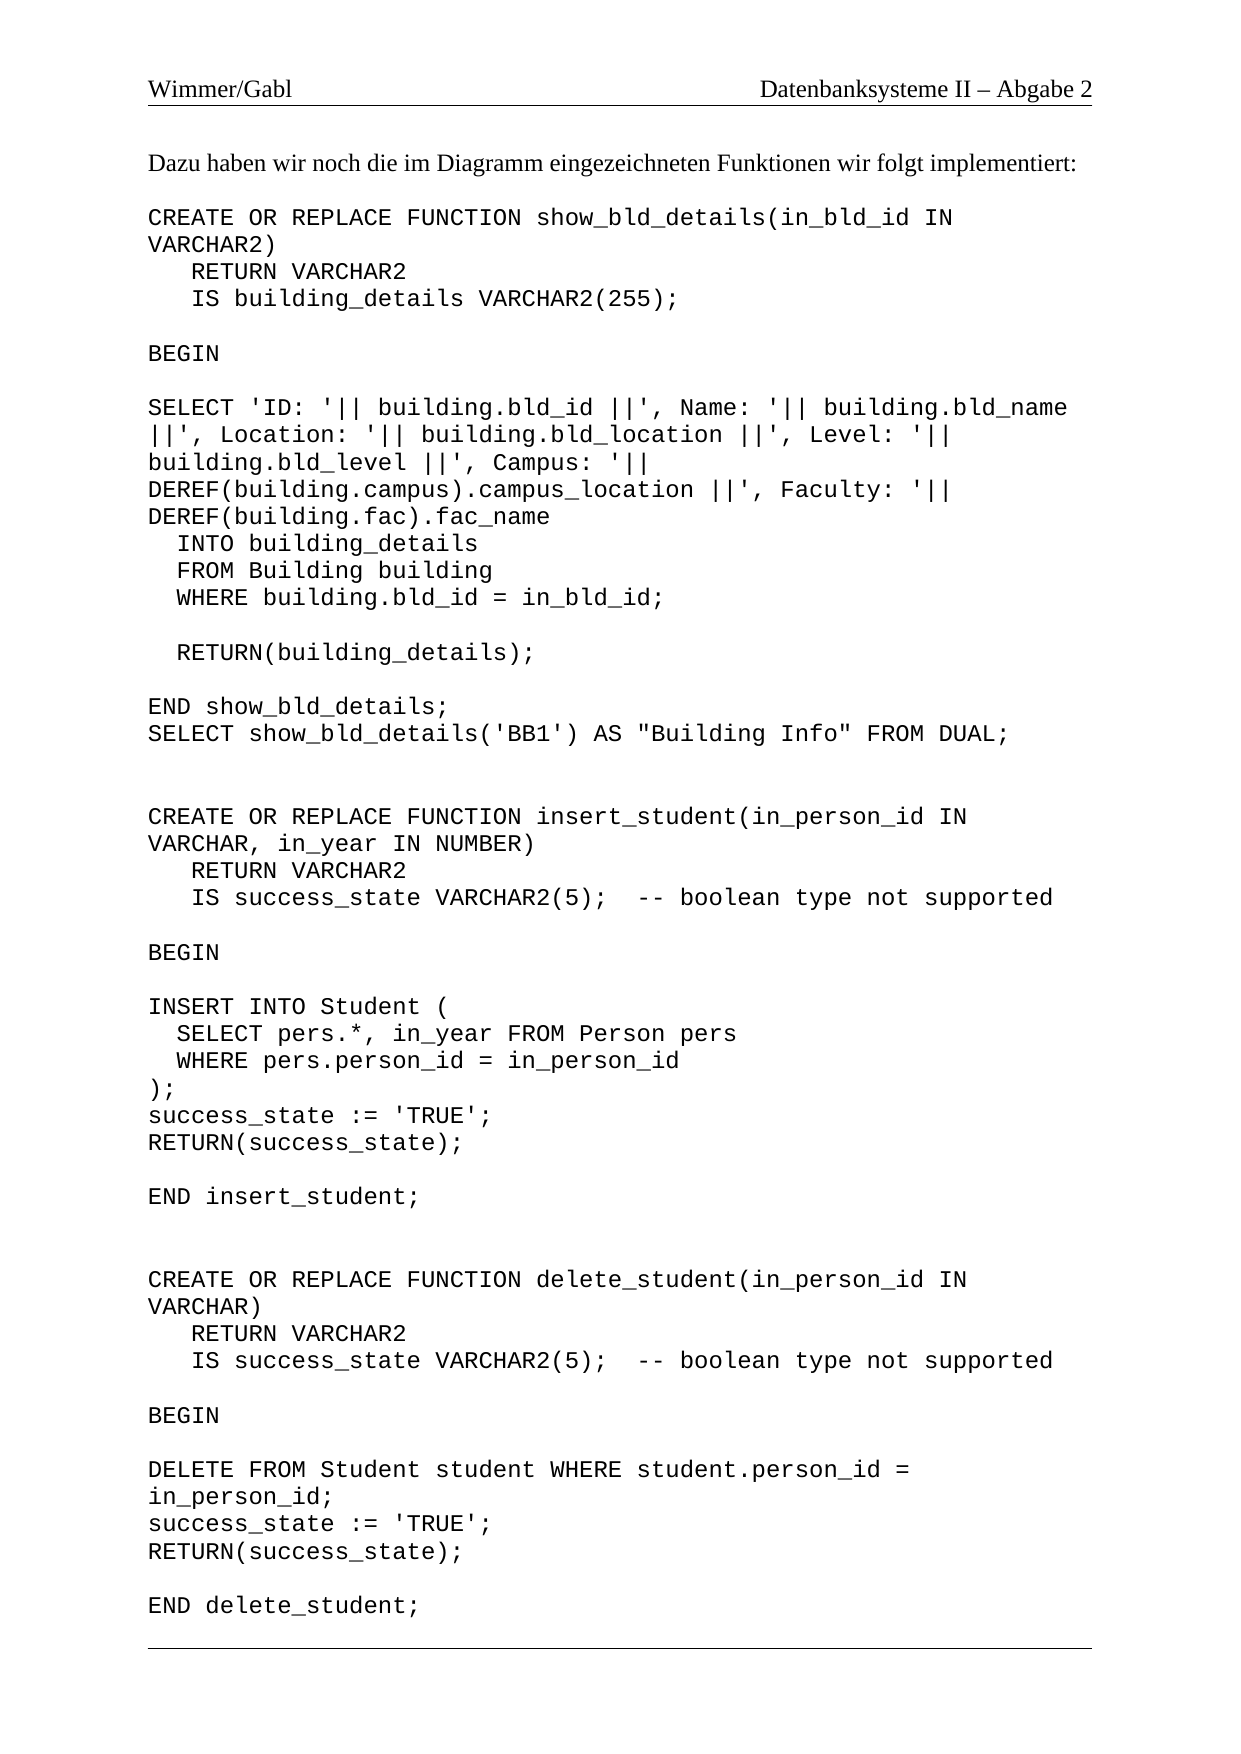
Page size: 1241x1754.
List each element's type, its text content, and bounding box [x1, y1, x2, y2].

text SELECT show_bld_details('BB1') AS "Building Info" FROM DUAL; [148, 722, 1092, 749]
text success_state := 'TRUE'; [148, 1103, 1092, 1130]
text WHERE building.bld_id = in_bld_id; [148, 586, 1092, 613]
text SELECT 'ID: '|| building.bld_id ||', Name: '|| building.bld_name ||', Location: '|| building.bld_location ||', Level: '|| building.bld_level ||', Campus: '|| DEREF(building.campus).campus_location ||', Faculty: '||DEREF(building.fac).fac_name [148, 396, 1092, 531]
text DELETE FROM Student student WHERE student.person_id = in_person_id; [148, 1457, 1092, 1512]
text CREATE OR REPLACE FUNCTION show_bld_details(in_bld_id IN VARCHAR2) [148, 205, 1092, 259]
text IS success_state VARCHAR2(5); -- boolean type not supported [148, 1349, 1092, 1376]
text END show_bld_details; [148, 694, 1092, 722]
text RETURN VARCHAR2 [148, 259, 1092, 287]
text IS success_state VARCHAR2(5); -- boolean type not supported [148, 886, 1092, 913]
text FROM Building building [148, 559, 1092, 586]
text BEGIN [148, 940, 1092, 967]
text SELECT pers.*, in_year FROM Person pers [148, 1022, 1092, 1049]
text CREATE OR REPLACE FUNCTION insert_student(in_person_id IN VARCHAR, in_year IN NUMBER) [148, 804, 1092, 858]
text END delete_student; [148, 1593, 1092, 1621]
text ); [148, 1076, 1092, 1103]
text END insert_student; [148, 1185, 1092, 1212]
text BEGIN [148, 341, 1092, 368]
text RETURN(building_details); [148, 640, 1092, 667]
text INSERT INTO Student ( [148, 994, 1092, 1022]
text INTO building_details [148, 531, 1092, 559]
text RETURN VARCHAR2 [148, 1322, 1092, 1349]
text RETURN(success_state); [148, 1130, 1092, 1158]
text WHERE pers.person_id = in_person_id [148, 1049, 1092, 1076]
text RETURN VARCHAR2 [148, 858, 1092, 886]
text success_state := 'TRUE'; [148, 1512, 1092, 1539]
text BEGIN [148, 1403, 1092, 1430]
text Dazu haben wir noch die im Diagramm eingezeichneten Funktionen wir folgt implementiert: [148, 148, 1092, 176]
text RETURN(success_state); [148, 1539, 1092, 1566]
text IS building_details VARCHAR2(255); [148, 287, 1092, 314]
text CREATE OR REPLACE FUNCTION delete_student(in_person_id IN VARCHAR) [148, 1267, 1092, 1322]
